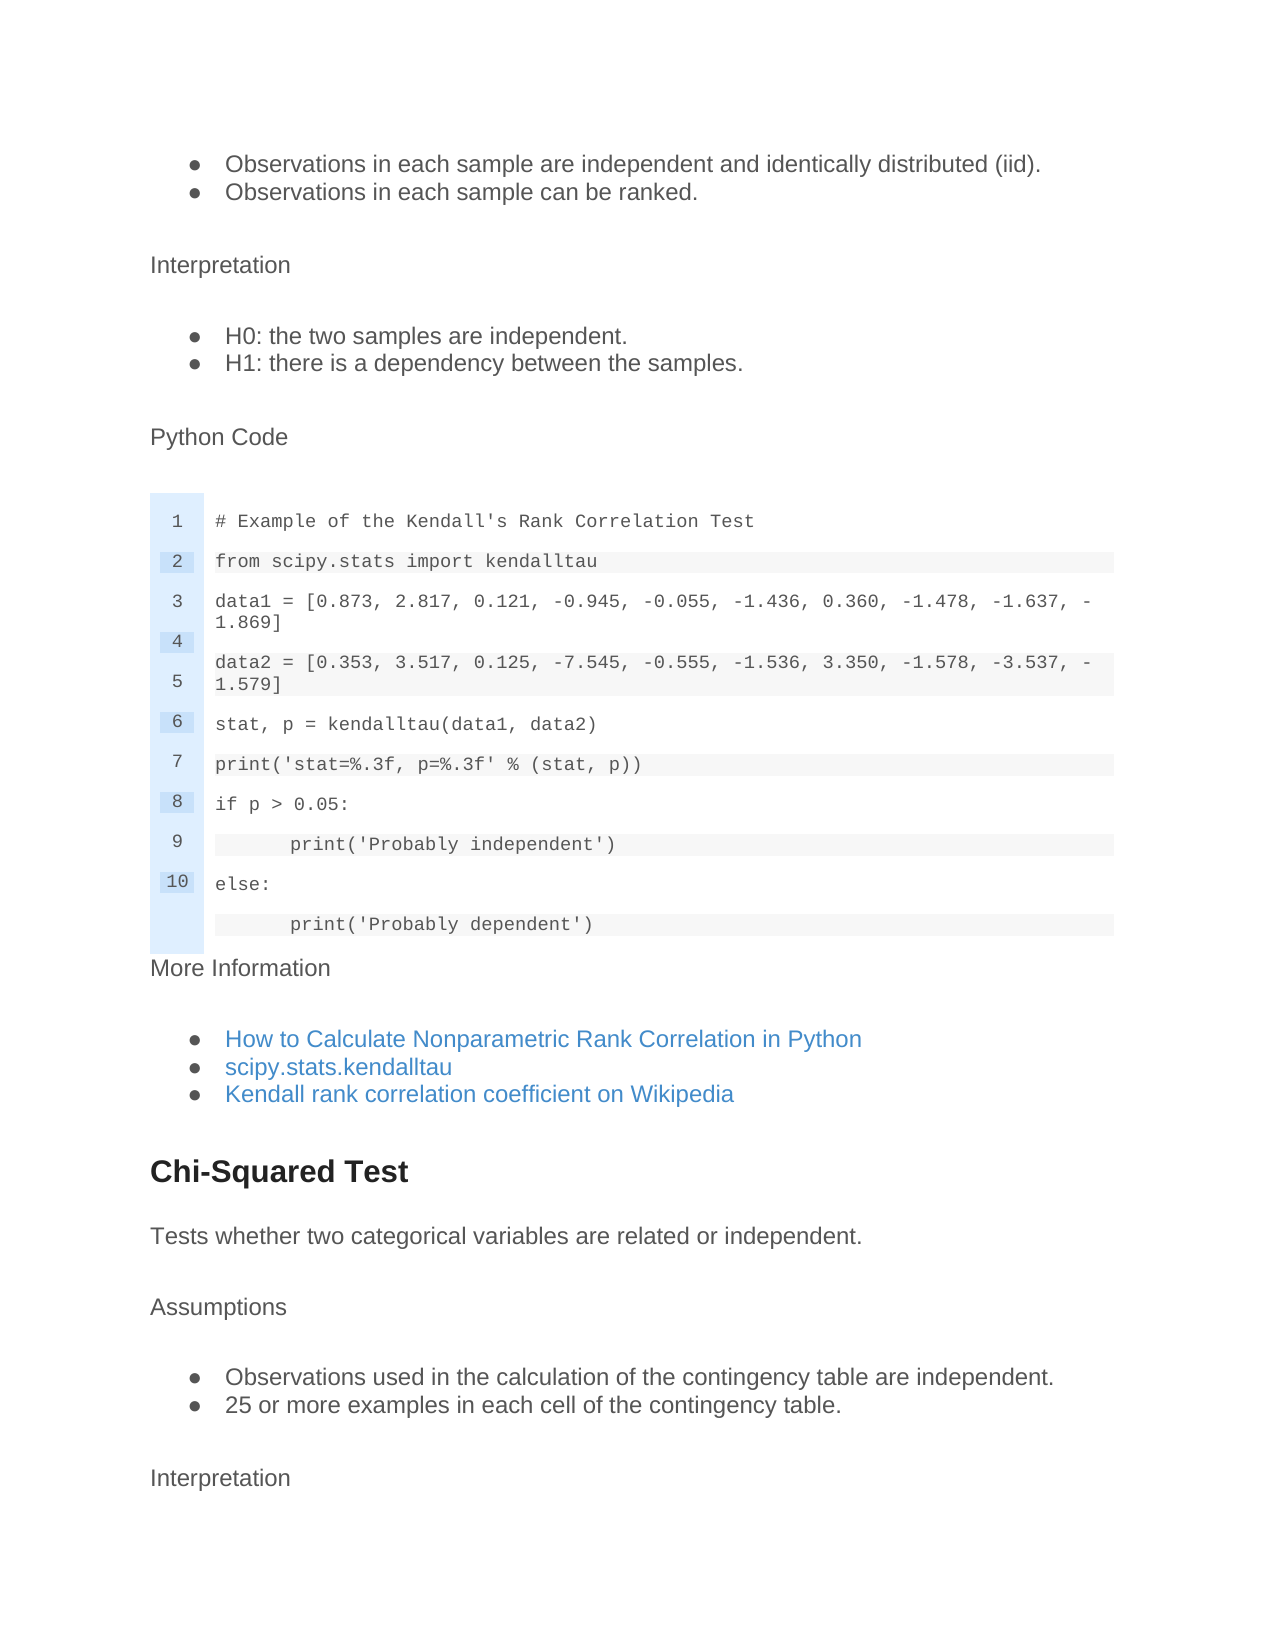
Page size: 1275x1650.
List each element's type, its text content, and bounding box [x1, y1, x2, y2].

list 25 or more examples in each cell of the contingency table. [187, 1391, 1125, 1418]
list Observations used in the calculation of the contingency table are independent. [187, 1363, 1125, 1391]
text Interpretation [150, 1464, 1125, 1492]
list How to Calculate Nonparametric Rank Correlation in Python [187, 1025, 1125, 1052]
text Assumptions [150, 1292, 1125, 1320]
subtitle Chi-Squared Test [150, 1153, 1125, 1189]
list Observations in each sample can be ranked. [187, 178, 1125, 205]
text Python Code [150, 423, 1125, 450]
table_header # Example of the Kendall's Rank Correlation Test from scipy.stats import kendalltau data1 = [0.873, 2.817, 0.121, -0.945, -0.055, -1.436, 0.360, -1.478, -1.637, -1.869] data2 = [0.353, 3.517, 0.125, -7.545, -0.555, -1.536, 3.350, -1.578, -3.537, -1.579] stat, p = kendalltau(data1, data2) print('stat=%.3f, p=%.3f' % (stat, p)) if p > 0.05: print('Probably independent') else: print('Probably dependent') [205, 493, 1125, 954]
text Interpretation [150, 251, 1125, 279]
text Tests whether two categorical variables are related or independent. [150, 1222, 1125, 1249]
text More Information [150, 954, 1125, 982]
list Observations in each sample are independent and identically distributed (iid). [187, 150, 1125, 178]
list Kendall rank correlation coefficient on Wikipedia [187, 1080, 1125, 1108]
list H1: there is a dependency between the samples. [187, 349, 1125, 377]
list scipy.stats.kendalltau [187, 1052, 1125, 1080]
table_header 1 2 3 4 5 6 7 8 9 10 [150, 493, 204, 954]
list H0: the two samples are independent. [187, 322, 1125, 349]
